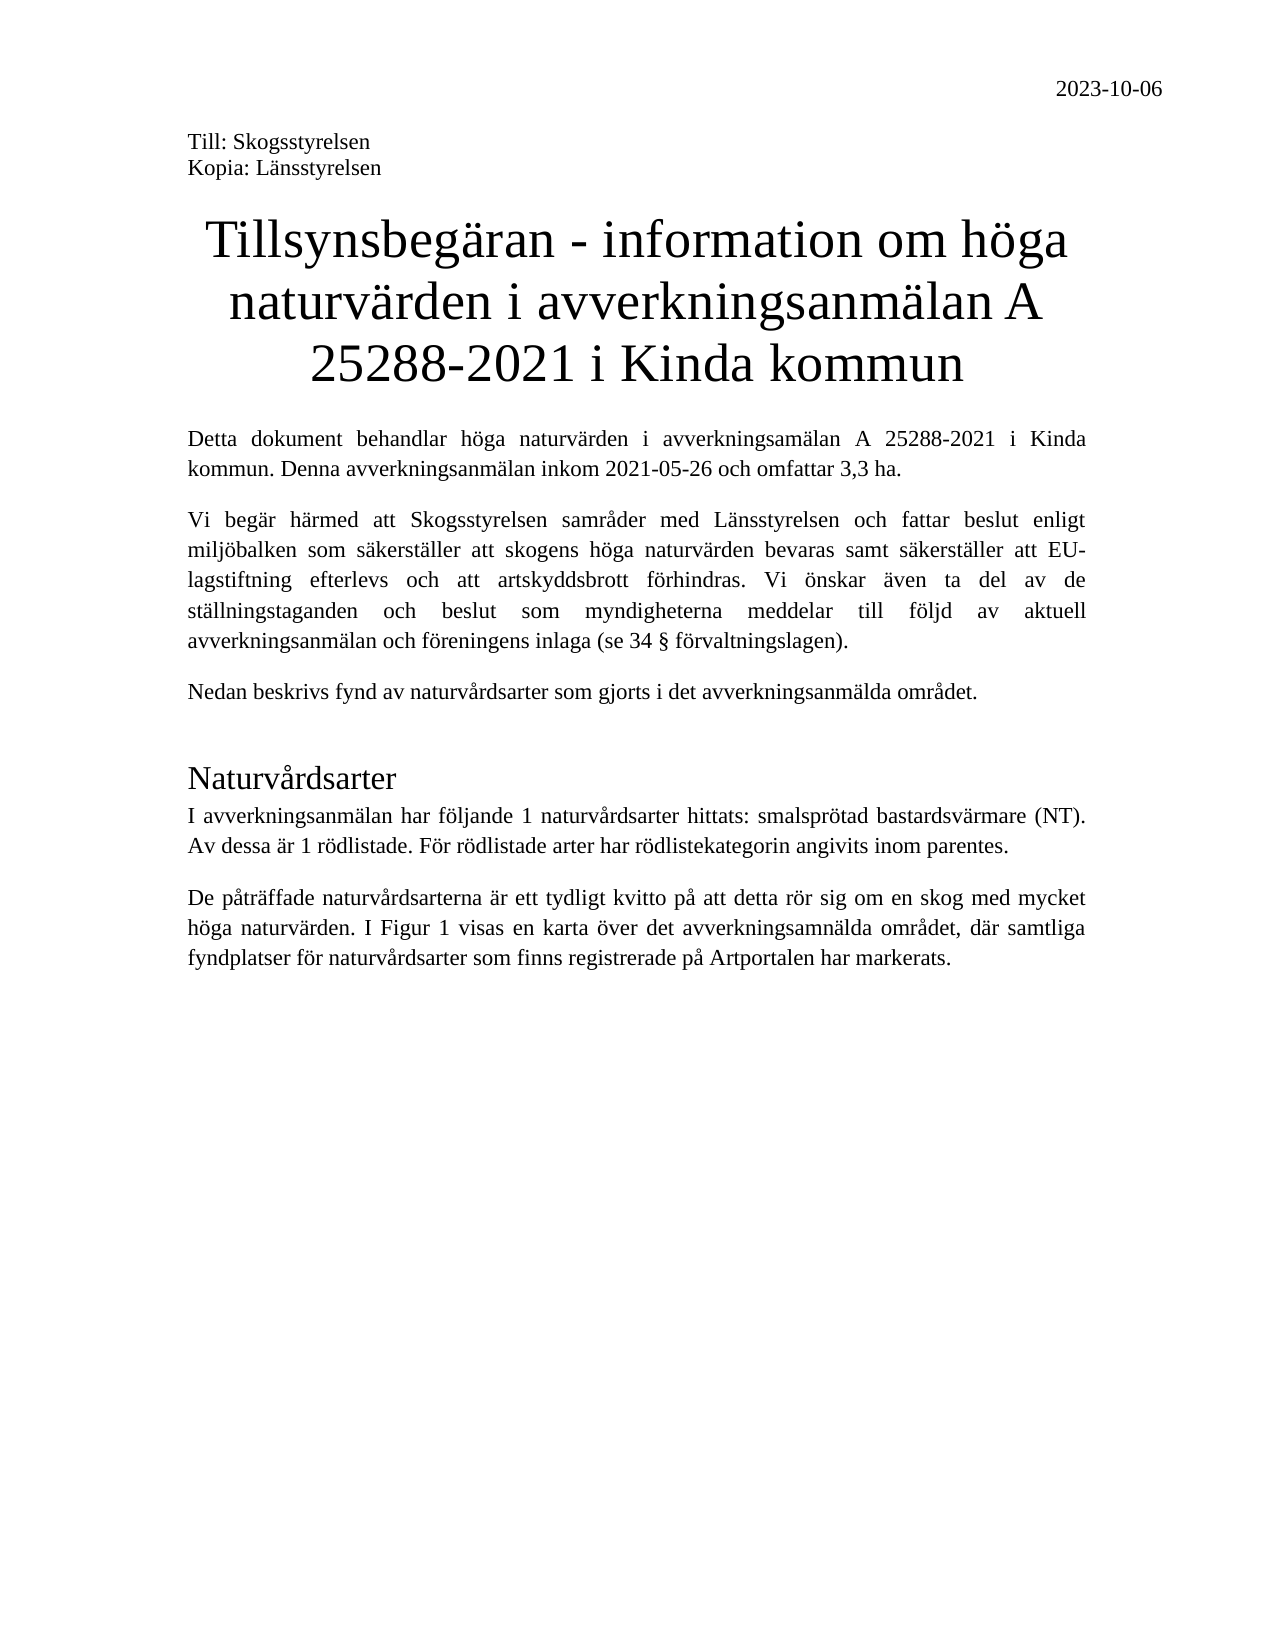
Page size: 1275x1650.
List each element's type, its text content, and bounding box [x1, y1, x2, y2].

text Nedan beskrivs fynd av naturvårdsarter som gjorts i det avverkningsanmälda området. [187, 678, 1087, 704]
text I avverkningsanmälan har följande 1 naturvårdsarter hittats: smalsprötad bastardsvärmare (NT). Av dessa är 1 rödlistade. För rödlistade arter har rödlistekategorin angivits inom parentes. [187, 802, 1087, 859]
title Tillsynsbegäran - information om höga naturvärden i avverkningsanmälan A 25288-2021 i Kinda kommun [187, 207, 1087, 394]
text Detta dokument behandlar höga naturvärden i avverkningsamälan A 25288-2021 i Kinda kommun. Denna avverkningsanmälan inkom 2021-05-26 och omfattar 3,3 ha. [187, 425, 1087, 481]
text Vi begär härmed att Skogsstyrelsen samråder med Länsstyrelsen och fattar beslut enligt miljöbalken som säkerställer att skogens höga naturvärden bevaras samt säkerställer att EU-lagstiftning efterlevs och att artskyddsbrott förhindras. Vi önskar även ta del av de ställningstaganden och beslut som myndigheterna meddelar till följd av aktuell avverkningsanmälan och föreningens inlaga (se 34 § förvaltningslagen). [187, 506, 1087, 653]
text De påträffade naturvårdsarterna är ett tydligt kvitto på att detta rör sig om en skog med mycket höga naturvärden. I Figur 1 visas en karta över det avverkningsamnälda området, där samtliga fyndplatser för naturvårdsarter som finns registrerade på Artportalen har markerats. [187, 883, 1087, 970]
subtitle Naturvårdsarter [187, 758, 1087, 797]
